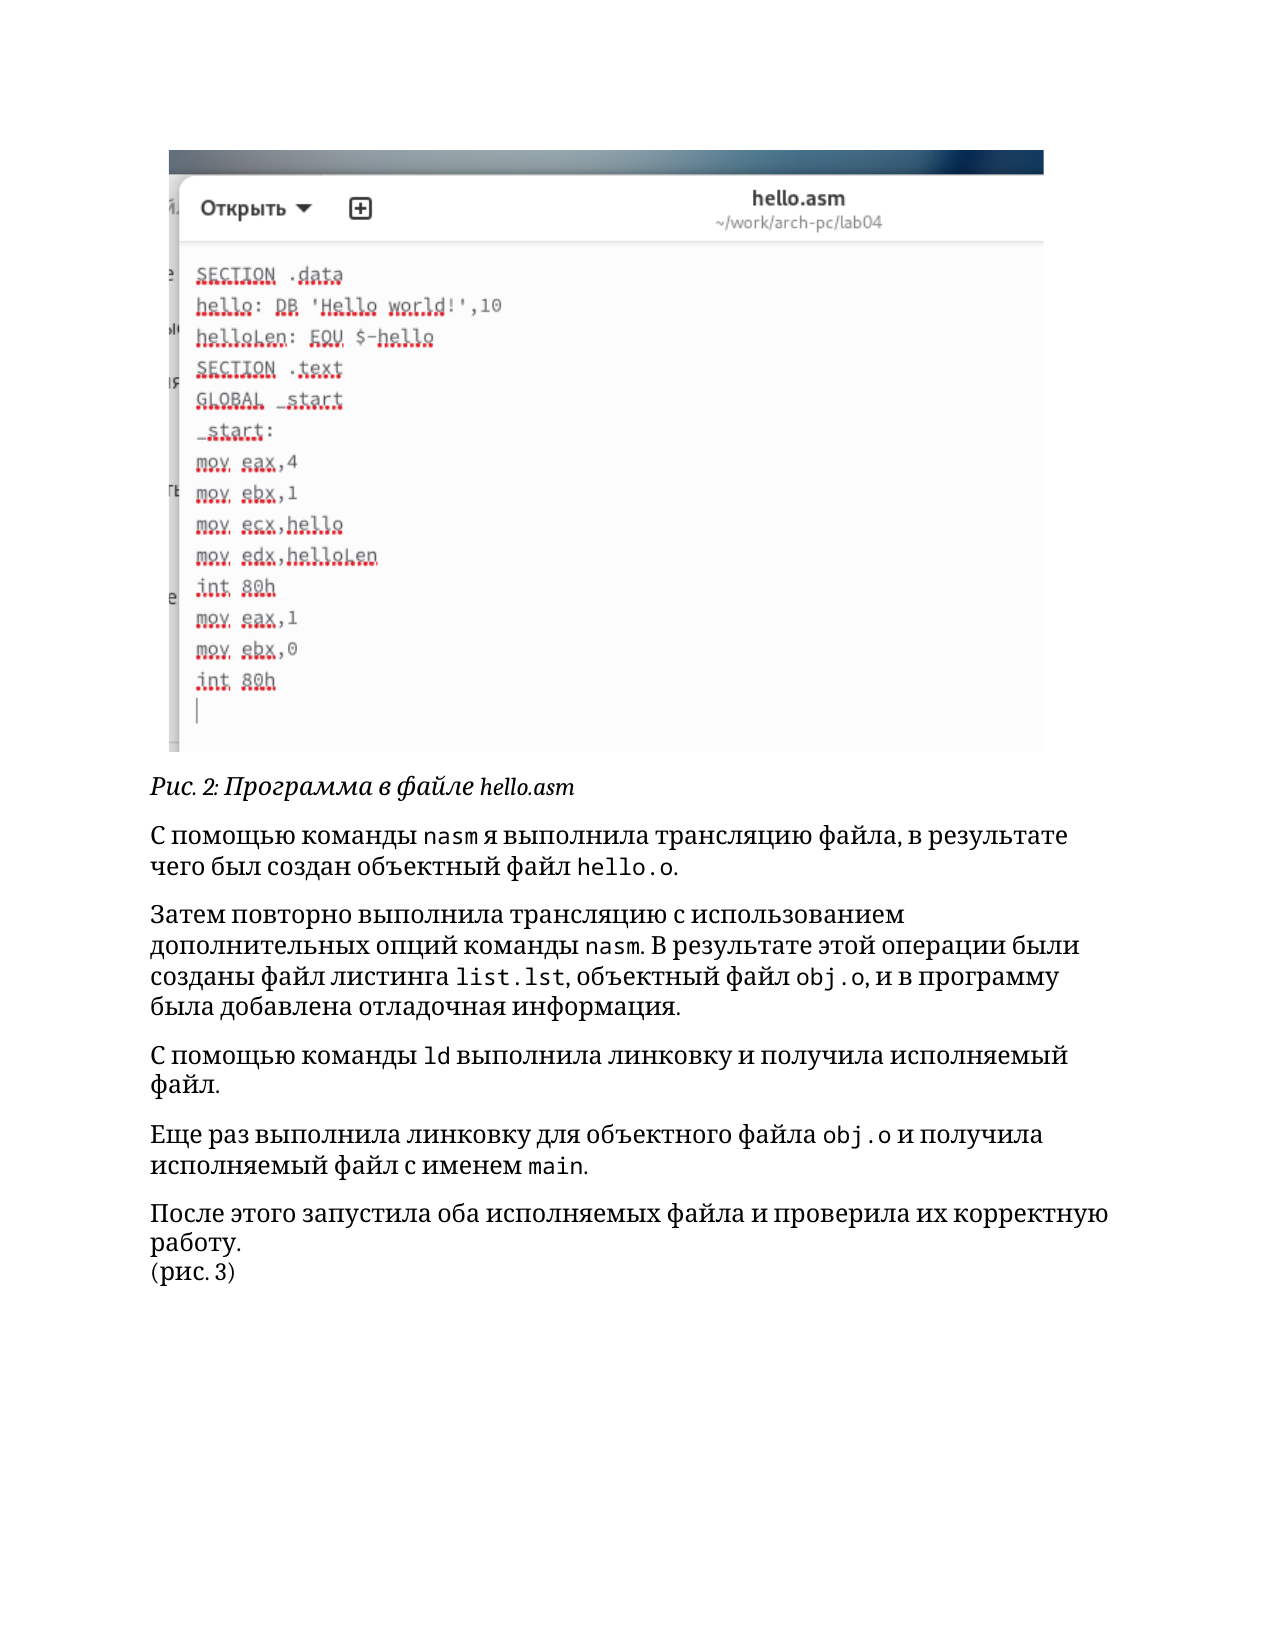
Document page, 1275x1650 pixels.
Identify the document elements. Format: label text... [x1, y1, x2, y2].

text Рис. 2: Программа в файле hello.asm [150, 772, 1125, 801]
text С помощью команды ld выполнила линковку и получила исполняемый файл. [150, 1040, 1125, 1100]
text Затем повторно выполнила трансляцию с использованием дополнительных опций команды nasm. В результате этой операции были созданы файл листинга list.lst, объектный файл obj.o, и в программу была добавлена отладочная информация. [150, 901, 1125, 1021]
text С помощью команды nasm я выполнила трансляцию файла, в результате чего был создан объектный файл hello.o. [150, 820, 1125, 882]
text Еще раз выполнила линковку для объектного файла obj.o и получила исполняемый файл с именем main. [150, 1119, 1125, 1181]
picture [168, 150, 1044, 752]
text После этого запустила оба исполняемых файла и проверила их корректную работу. (рис. 3) [150, 1200, 1125, 1286]
